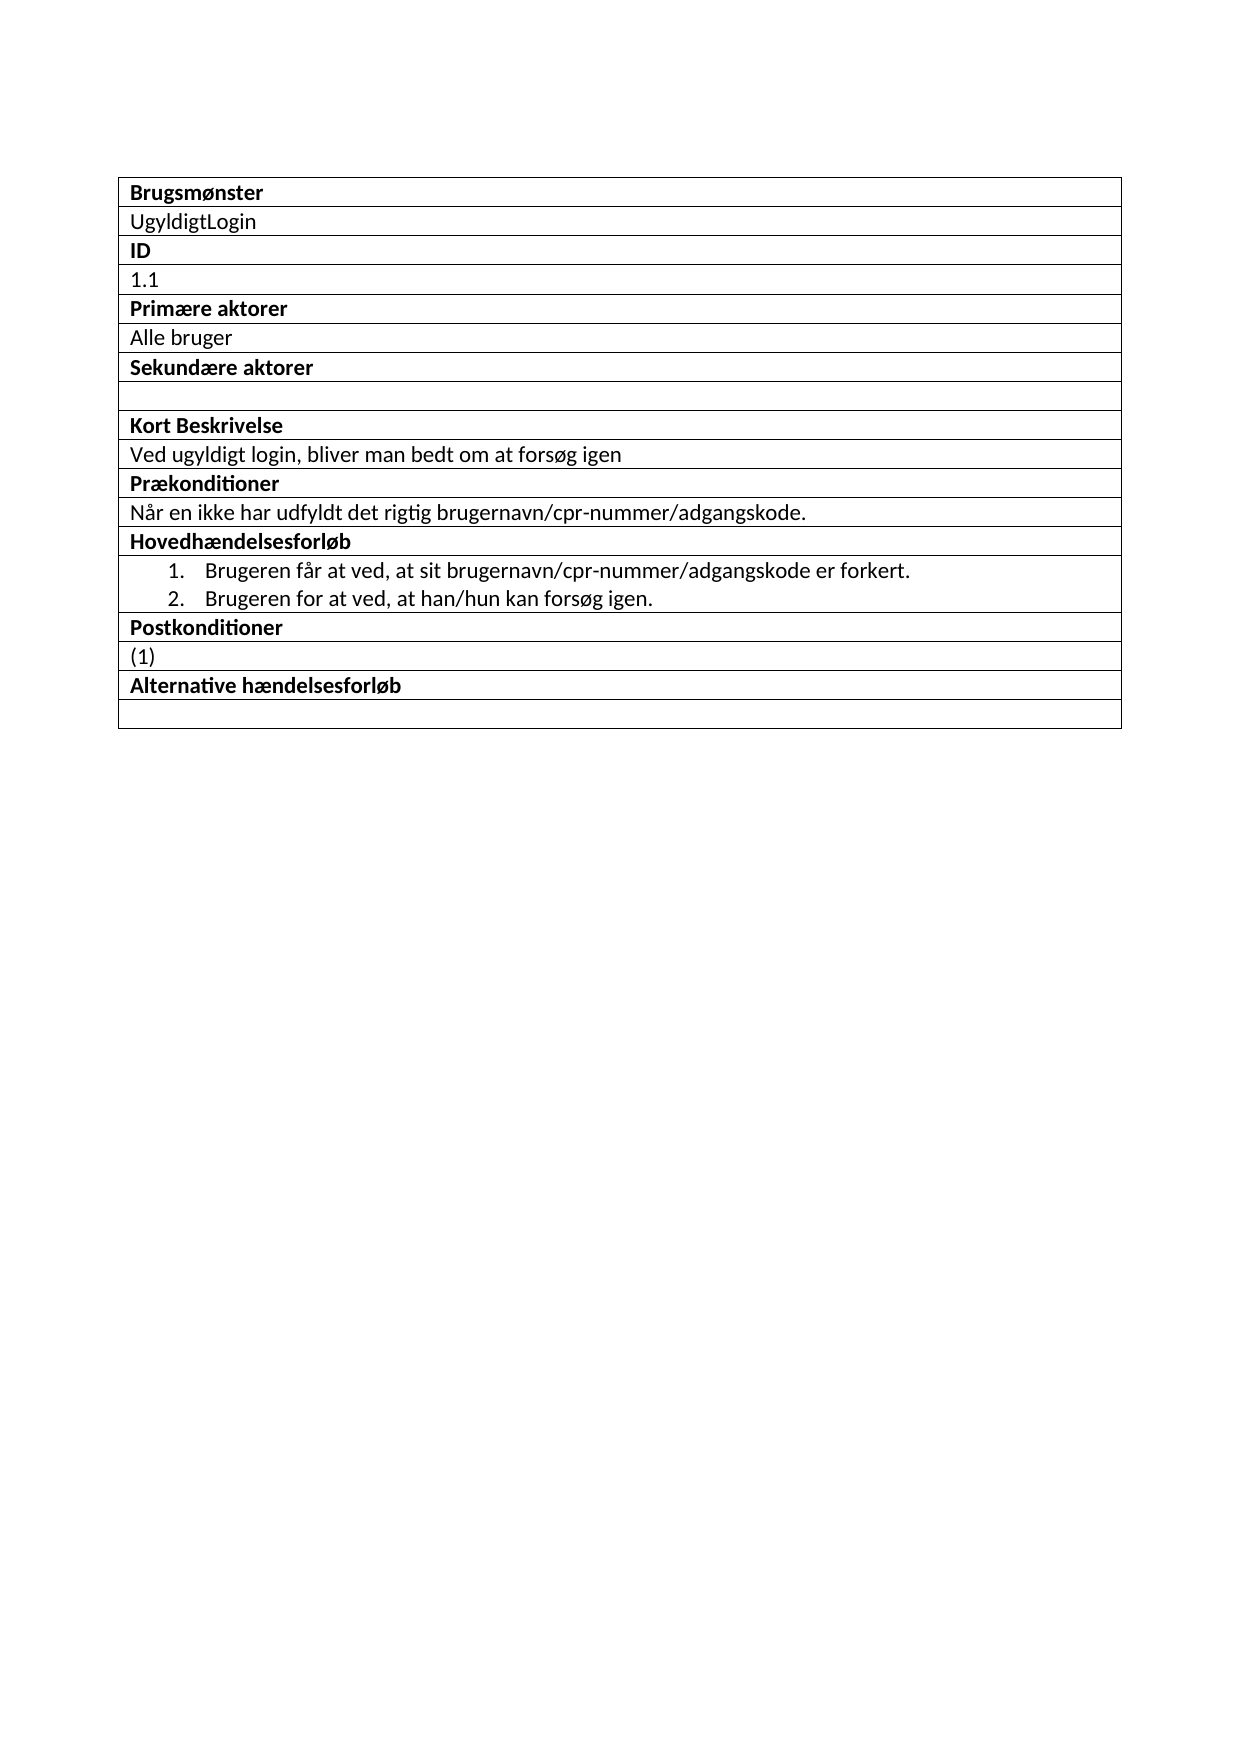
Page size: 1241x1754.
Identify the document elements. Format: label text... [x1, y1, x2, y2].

table_cell Prækonditioner [119, 469, 1121, 497]
table_cell Når en ikke har udfyldt det rigtig brugernavn/cpr-nummer/adgangskode. [119, 498, 1121, 526]
table_cell Hovedhændelsesforløb [119, 527, 1121, 555]
table_cell [119, 382, 1121, 410]
table_cell Brugeren får at ved, at sit brugernavn/cpr-nummer/adgangskode er forkert. Brugeren for at ved, at han/hun kan forsøg igen. [119, 556, 1121, 612]
table_cell Primære aktorer [119, 295, 1121, 322]
table_cell Postkonditioner [119, 613, 1121, 641]
table_cell Sekundære aktorer [119, 353, 1121, 381]
table_cell ID [119, 236, 1121, 264]
table_cell Alle bruger [119, 324, 1121, 352]
table_cell Ved ugyldigt login, bliver man bedt om at forsøg igen [119, 440, 1121, 468]
table_cell [119, 700, 1121, 728]
table_cell (1) [119, 642, 1121, 670]
table_cell 1.1 [119, 265, 1121, 293]
table_header Brugsmønster [119, 178, 1121, 206]
table_cell UgyldigtLogin [119, 207, 1121, 235]
table_cell Kort Beskrivelse [119, 411, 1121, 439]
table_cell Alternative hændelsesforløb [119, 671, 1121, 699]
